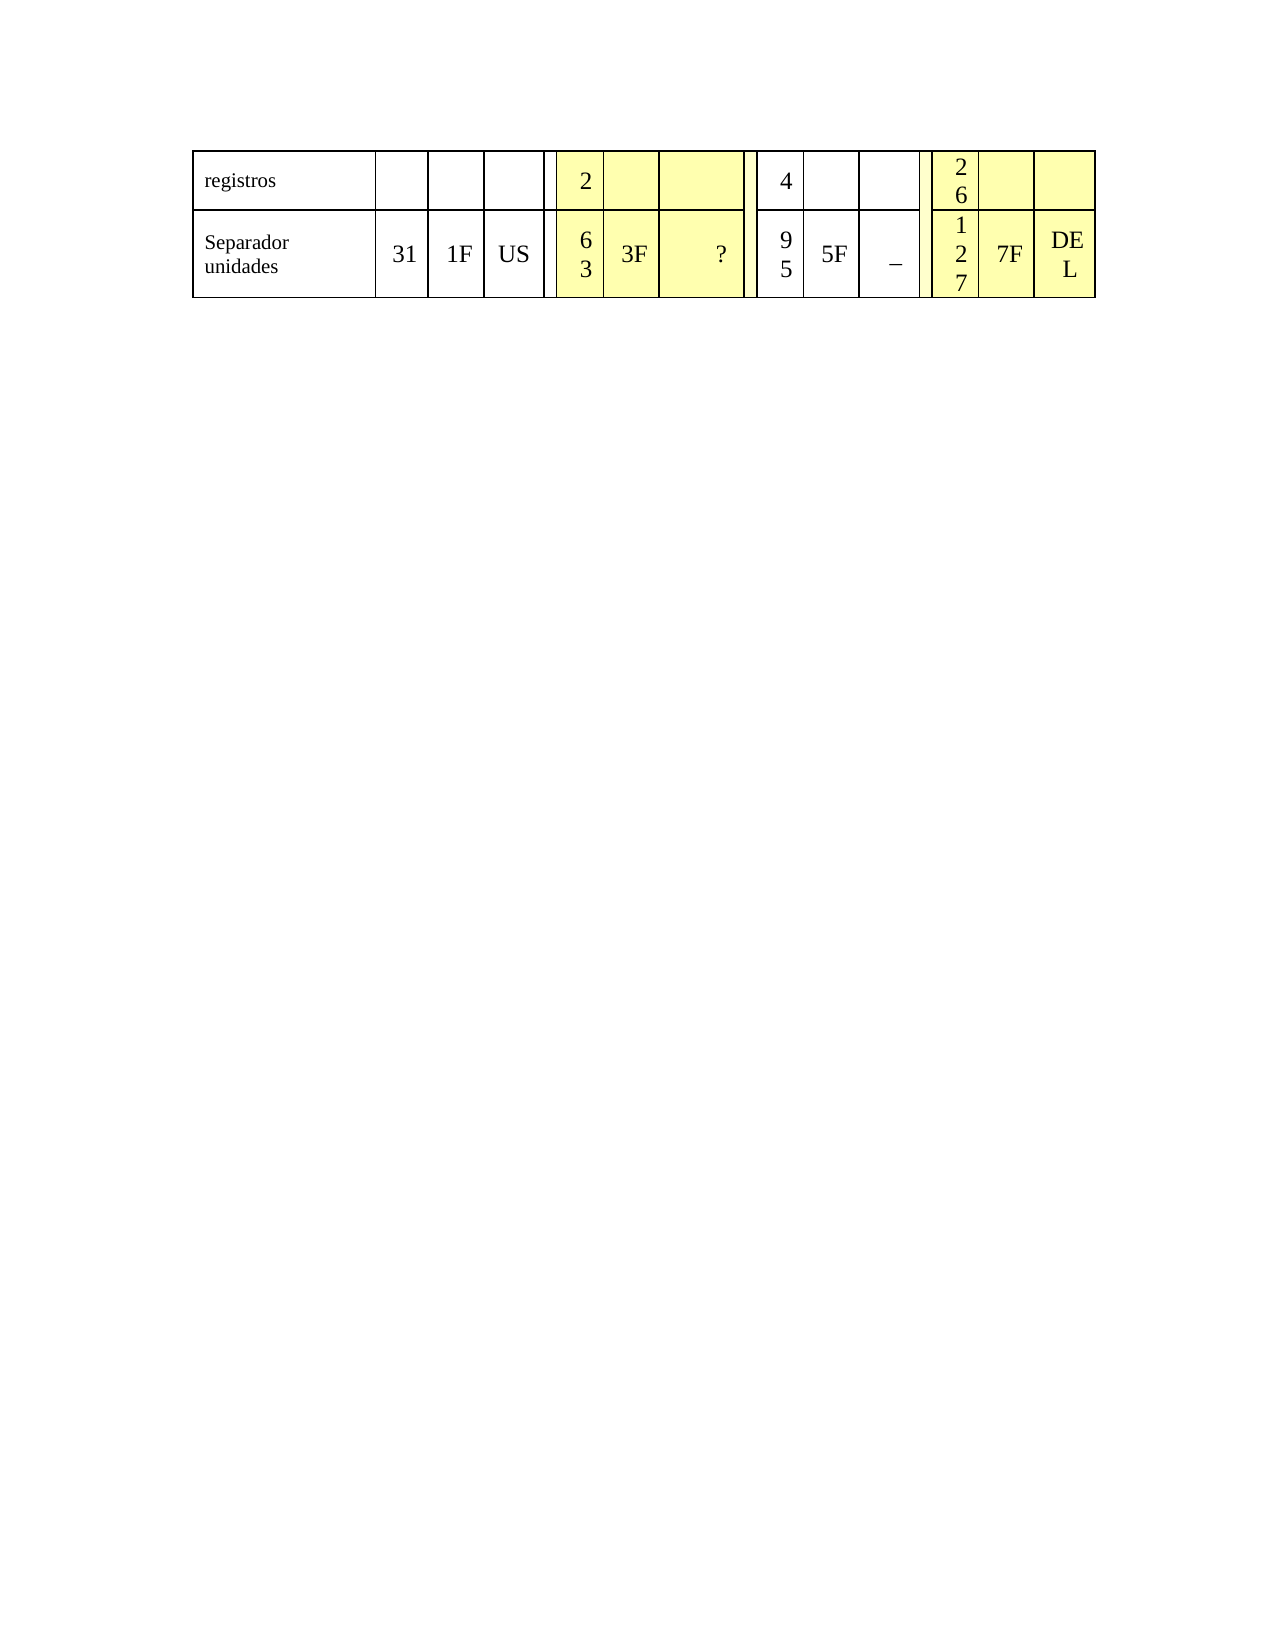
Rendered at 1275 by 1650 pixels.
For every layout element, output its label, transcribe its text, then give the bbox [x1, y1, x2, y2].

table_header Códigos ASCII (0-127). [804, 211, 858, 297]
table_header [194, 152, 375, 209]
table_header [1096, 150, 1101, 298]
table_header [485, 152, 543, 209]
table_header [188, 150, 192, 298]
table_header Códigos ASCII (0-127). [485, 211, 543, 297]
table_header Códigos ASCII (0-127). [758, 211, 803, 297]
table_header Códigos ASCII (0-127). [194, 211, 375, 297]
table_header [804, 152, 858, 209]
table_header Códigos ASCII (0-127). [376, 211, 427, 297]
table_header Códigos ASCII (0-127). [429, 211, 483, 297]
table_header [376, 152, 427, 209]
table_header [429, 152, 483, 209]
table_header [758, 152, 803, 209]
table_header Códigos ASCII (0-127). [860, 211, 919, 297]
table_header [860, 152, 919, 209]
